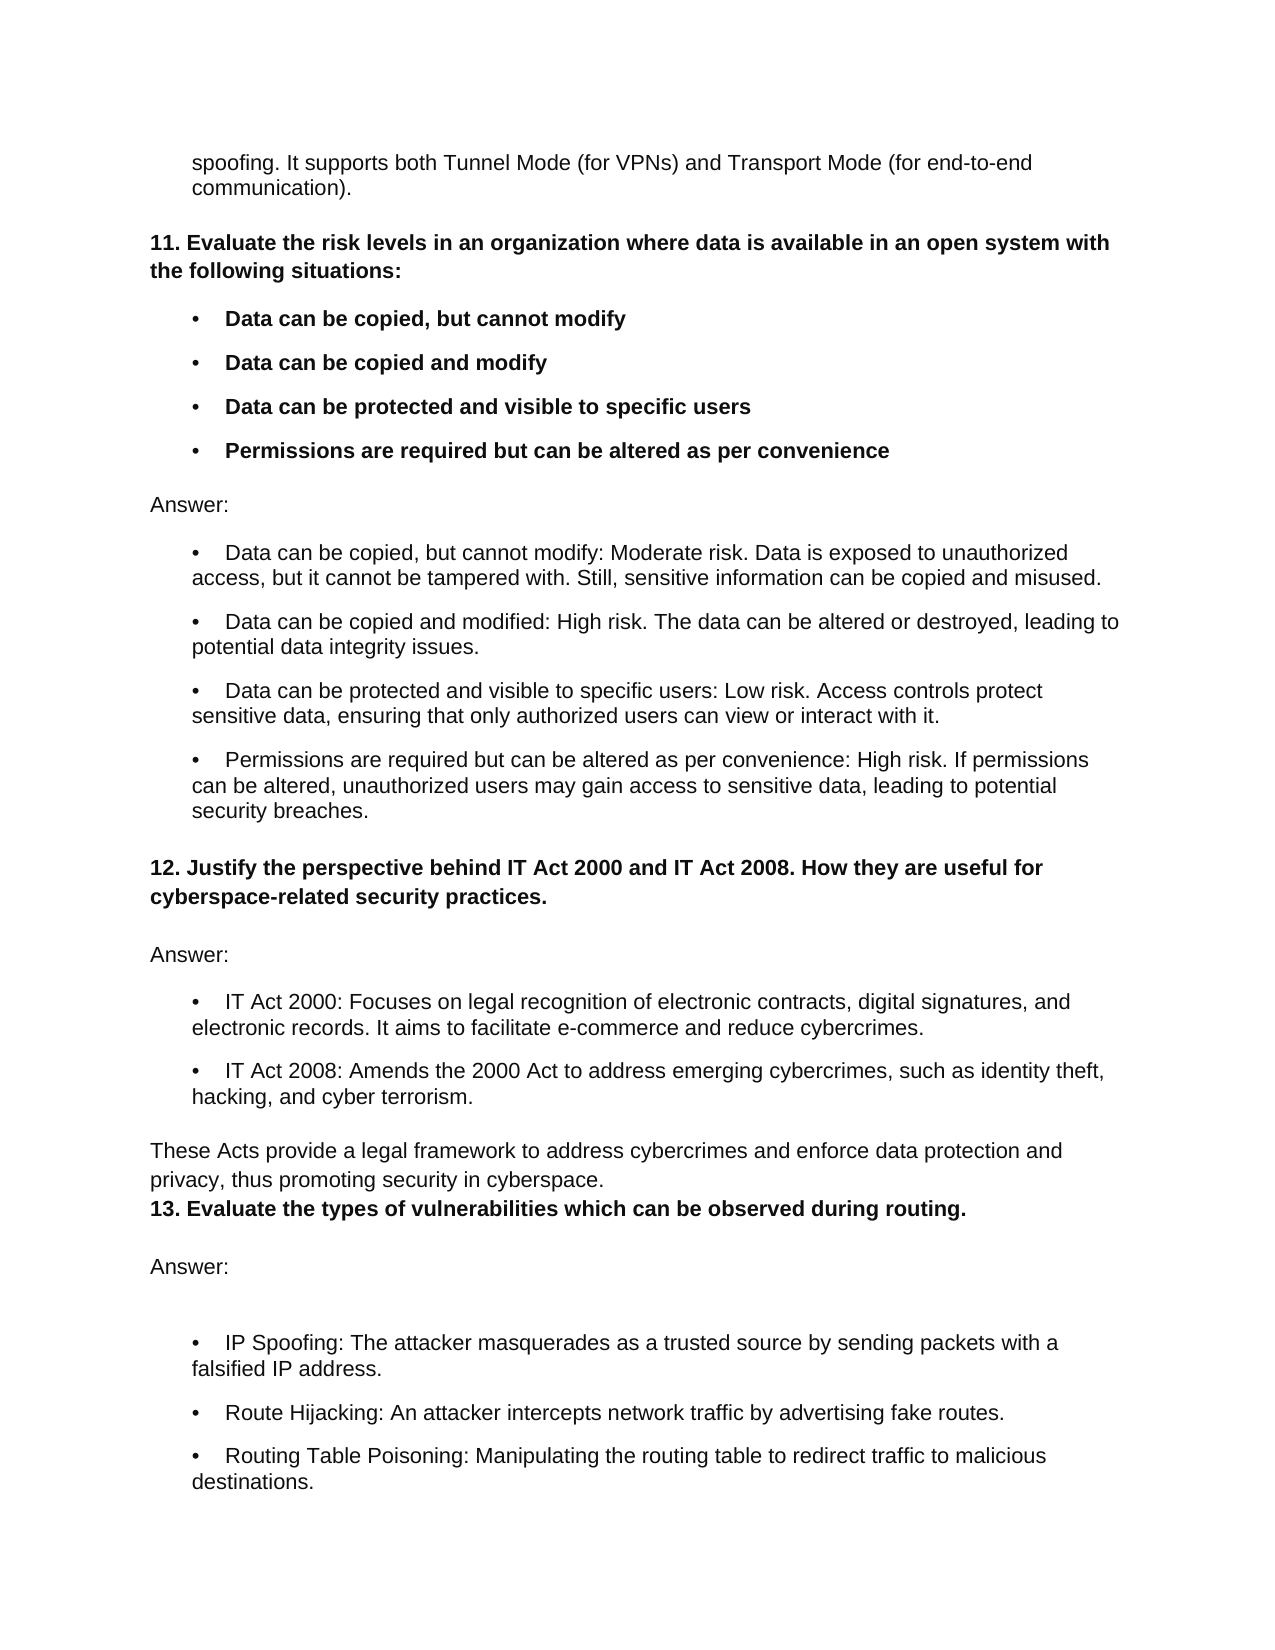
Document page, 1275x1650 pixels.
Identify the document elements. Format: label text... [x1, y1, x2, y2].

text • Route Hijacking: An attacker intercepts network traffic by advertising fake routes. [171, 1399, 1125, 1424]
text • Data can be copied, but cannot modify: Moderate risk. Data is exposed to unauthorized access, but it cannot be tampered with. Still, sensitive information can be copied and misused. [171, 540, 1125, 590]
text • Data can be protected and visible to specific users: Low risk. Access controls protect sensitive data, ensuring that only authorized users can view or interact with it. [171, 678, 1125, 728]
text • Permissions are required but can be altered as per convenience: High risk. If permissions can be altered, unauthorized users may gain access to sensitive data, leading to potential security breaches. [171, 747, 1125, 823]
text 12. Justify the perspective behind IT Act 2000 and IT Act 2008. How they are useful for cyberspace-related security practices. [150, 854, 1125, 909]
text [171, 150, 1125, 200]
text Answer: [150, 941, 1125, 967]
text • IT Act 2008: Amends the 2000 Act to address emerging cybercrimes, such as identity theft, hacking, and cyber terrorism. [171, 1058, 1125, 1109]
text • IP Spoofing: The attacker masquerades as a trusted source by sending packets with a falsified IP address. [171, 1330, 1125, 1381]
text Answer: [150, 492, 1125, 517]
text Answer: [150, 1253, 1125, 1279]
text • Routing Table Poisoning: Manipulating the routing table to redirect traffic to malicious destinations. [171, 1443, 1125, 1494]
text • Data can be copied, but cannot modify [171, 306, 1125, 331]
text 11. Evaluate the risk levels in an organization where data is available in an open system with the following situations: [150, 229, 1125, 283]
text 13. Evaluate the types of vulnerabilities which can be observed during routing. [150, 1196, 1125, 1221]
text • Data can be protected and visible to specific users [171, 394, 1125, 419]
text • Permissions are required but can be altered as per convenience [171, 438, 1125, 463]
text • IT Act 2000: Focuses on legal recognition of electronic contracts, digital signatures, and electronic records. It aims to facilitate e-commerce and reduce cybercrimes. [171, 989, 1125, 1039]
text These Acts provide a legal framework to address cybercrimes and enforce data protection and privacy, thus promoting security in cyberspace. [150, 1138, 1125, 1192]
text • Data can be copied and modified: High risk. The data can be altered or destroyed, leading to potential data integrity issues. [171, 609, 1125, 659]
text • Data can be copied and modify [171, 350, 1125, 375]
